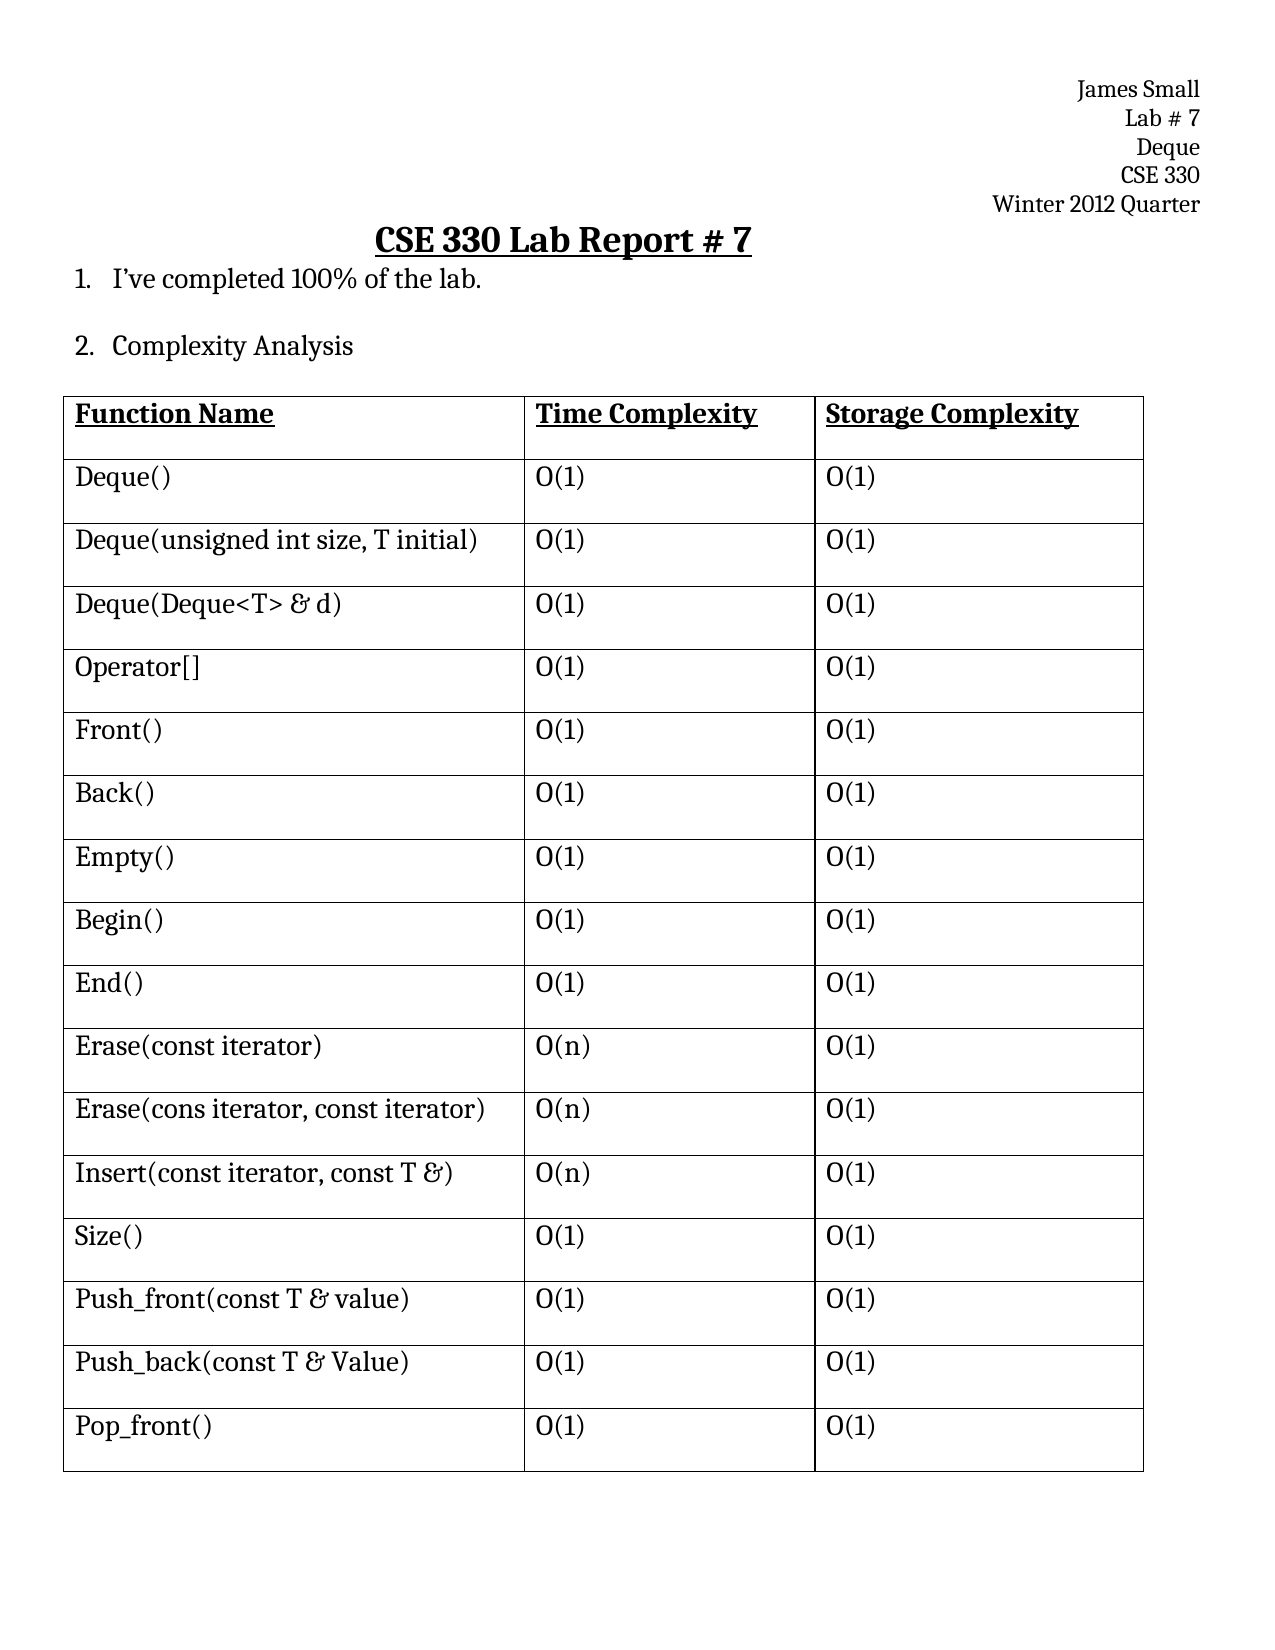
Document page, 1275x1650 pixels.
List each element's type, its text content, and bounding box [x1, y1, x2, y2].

table_cell End() [64, 966, 524, 1028]
list I’ve completed 100% of the lab. [75, 262, 1200, 295]
table_cell O(1) [816, 1282, 1143, 1344]
table_cell Deque(unsigned int size, T initial) [64, 524, 524, 586]
table_cell O(n) [525, 1029, 814, 1092]
table_cell O(1) [525, 587, 814, 649]
table_cell O(n) [525, 1156, 814, 1218]
table_cell O(1) [816, 1156, 1143, 1218]
table_cell O(1) [816, 460, 1143, 522]
table_header Storage Complexity [816, 397, 1143, 459]
table_cell O(1) [816, 1409, 1143, 1471]
table_cell Size() [64, 1219, 524, 1281]
text CSE 330 Lab Report # 7 [300, 219, 1200, 262]
table_cell Deque() [64, 460, 524, 522]
list Complexity Analysis [75, 329, 1200, 362]
table_cell O(1) [816, 1029, 1143, 1092]
table_cell O(1) [816, 966, 1143, 1028]
table_header Time Complexity [525, 397, 814, 459]
table_cell Deque(Deque<T> & d) [64, 587, 524, 649]
table_cell O(1) [816, 587, 1143, 649]
table_cell O(1) [525, 713, 814, 775]
table_cell O(1) [525, 840, 814, 902]
table_cell Front() [64, 713, 524, 775]
table_cell O(1) [525, 903, 814, 965]
table_cell O(1) [525, 776, 814, 839]
table_cell Erase(cons iterator, const iterator) [64, 1093, 524, 1155]
table_cell O(1) [816, 524, 1143, 586]
table_cell Begin() [64, 903, 524, 965]
table_cell O(1) [816, 1093, 1143, 1155]
table_cell O(1) [525, 460, 814, 522]
table_cell O(n) [525, 1093, 814, 1155]
table_cell Empty() [64, 840, 524, 902]
table_cell Push_back(const T & Value) [64, 1346, 524, 1408]
table_cell O(1) [816, 840, 1143, 902]
table_cell O(1) [525, 1346, 814, 1408]
table_header Function Name [64, 397, 524, 459]
table_cell O(1) [525, 966, 814, 1028]
table_cell O(1) [816, 776, 1143, 839]
table_cell O(1) [816, 1219, 1143, 1281]
table_cell O(1) [816, 903, 1143, 965]
table_cell O(1) [816, 650, 1143, 712]
table_cell O(1) [525, 1409, 814, 1471]
table_cell O(1) [525, 650, 814, 712]
table_cell O(1) [525, 1282, 814, 1344]
table_cell Insert(const iterator, const T &) [64, 1156, 524, 1218]
table_cell Back() [64, 776, 524, 839]
table_cell Pop_front() [64, 1409, 524, 1471]
table_cell O(1) [816, 713, 1143, 775]
table_cell Erase(const iterator) [64, 1029, 524, 1092]
table_cell Push_front(const T & value) [64, 1282, 524, 1344]
table_cell O(1) [525, 1219, 814, 1281]
table_cell O(1) [816, 1346, 1143, 1408]
table_cell Operator[] [64, 650, 524, 712]
table_cell O(1) [525, 524, 814, 586]
